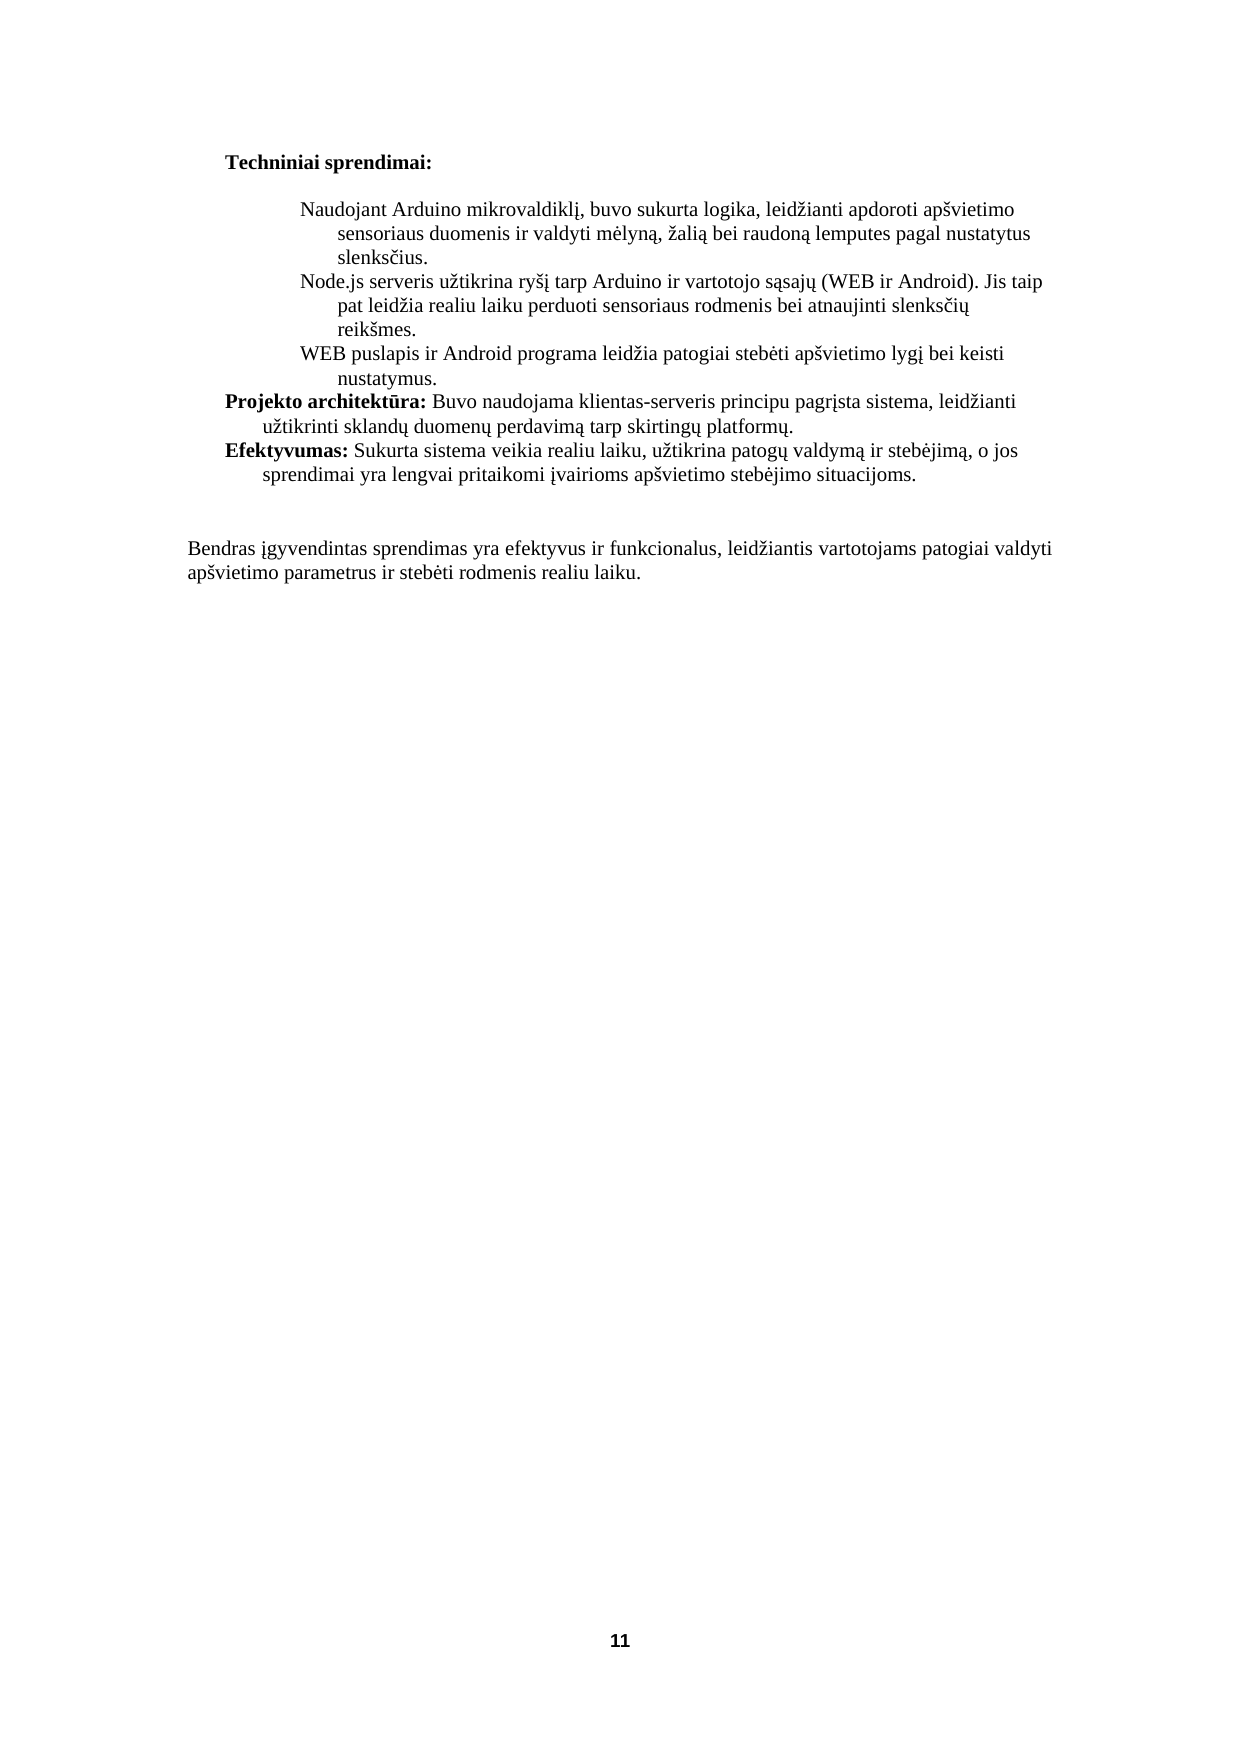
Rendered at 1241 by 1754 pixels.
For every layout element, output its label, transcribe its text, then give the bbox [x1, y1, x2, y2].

text Techniniai sprendimai: [225, 150, 1053, 174]
text Efektyvumas: Sukurta sistema veikia realiu laiku, užtikrina patogų valdymą ir stebėjimą, o jos sprendimai yra lengvai pritaikomi įvairioms apšvietimo stebėjimo situacijoms. [225, 438, 1053, 486]
text Bendras įgyvendintas sprendimas yra efektyvus ir funkcionalus, leidžiantis vartotojams patogiai valdyti apšvietimo parametrus ir stebėti rodmenis realiu laiku. [187, 536, 1053, 584]
list Node.js serveris užtikrina ryšį tarp Arduino ir vartotojo sąsajų (WEB ir Android). Jis taip pat leidžia realiu laiku perduoti sensoriaus rodmenis bei atnaujinti slenksčių reikšmes. [300, 269, 1053, 341]
text Projekto architektūra: Buvo naudojama klientas-serveris principu pagrįsta sistema, leidžianti užtikrinti sklandų duomenų perdavimą tarp skirtingų platformų. [225, 389, 1053, 438]
list Naudojant Arduino mikrovaldiklį, buvo sukurta logika, leidžianti apdoroti apšvietimo sensoriaus duomenis ir valdyti mėlyną, žalią bei raudoną lemputes pagal nustatytus slenksčius. [300, 197, 1053, 269]
list WEB puslapis ir Android programa leidžia patogiai stebėti apšvietimo lygį bei keisti nustatymus. [300, 341, 1053, 389]
